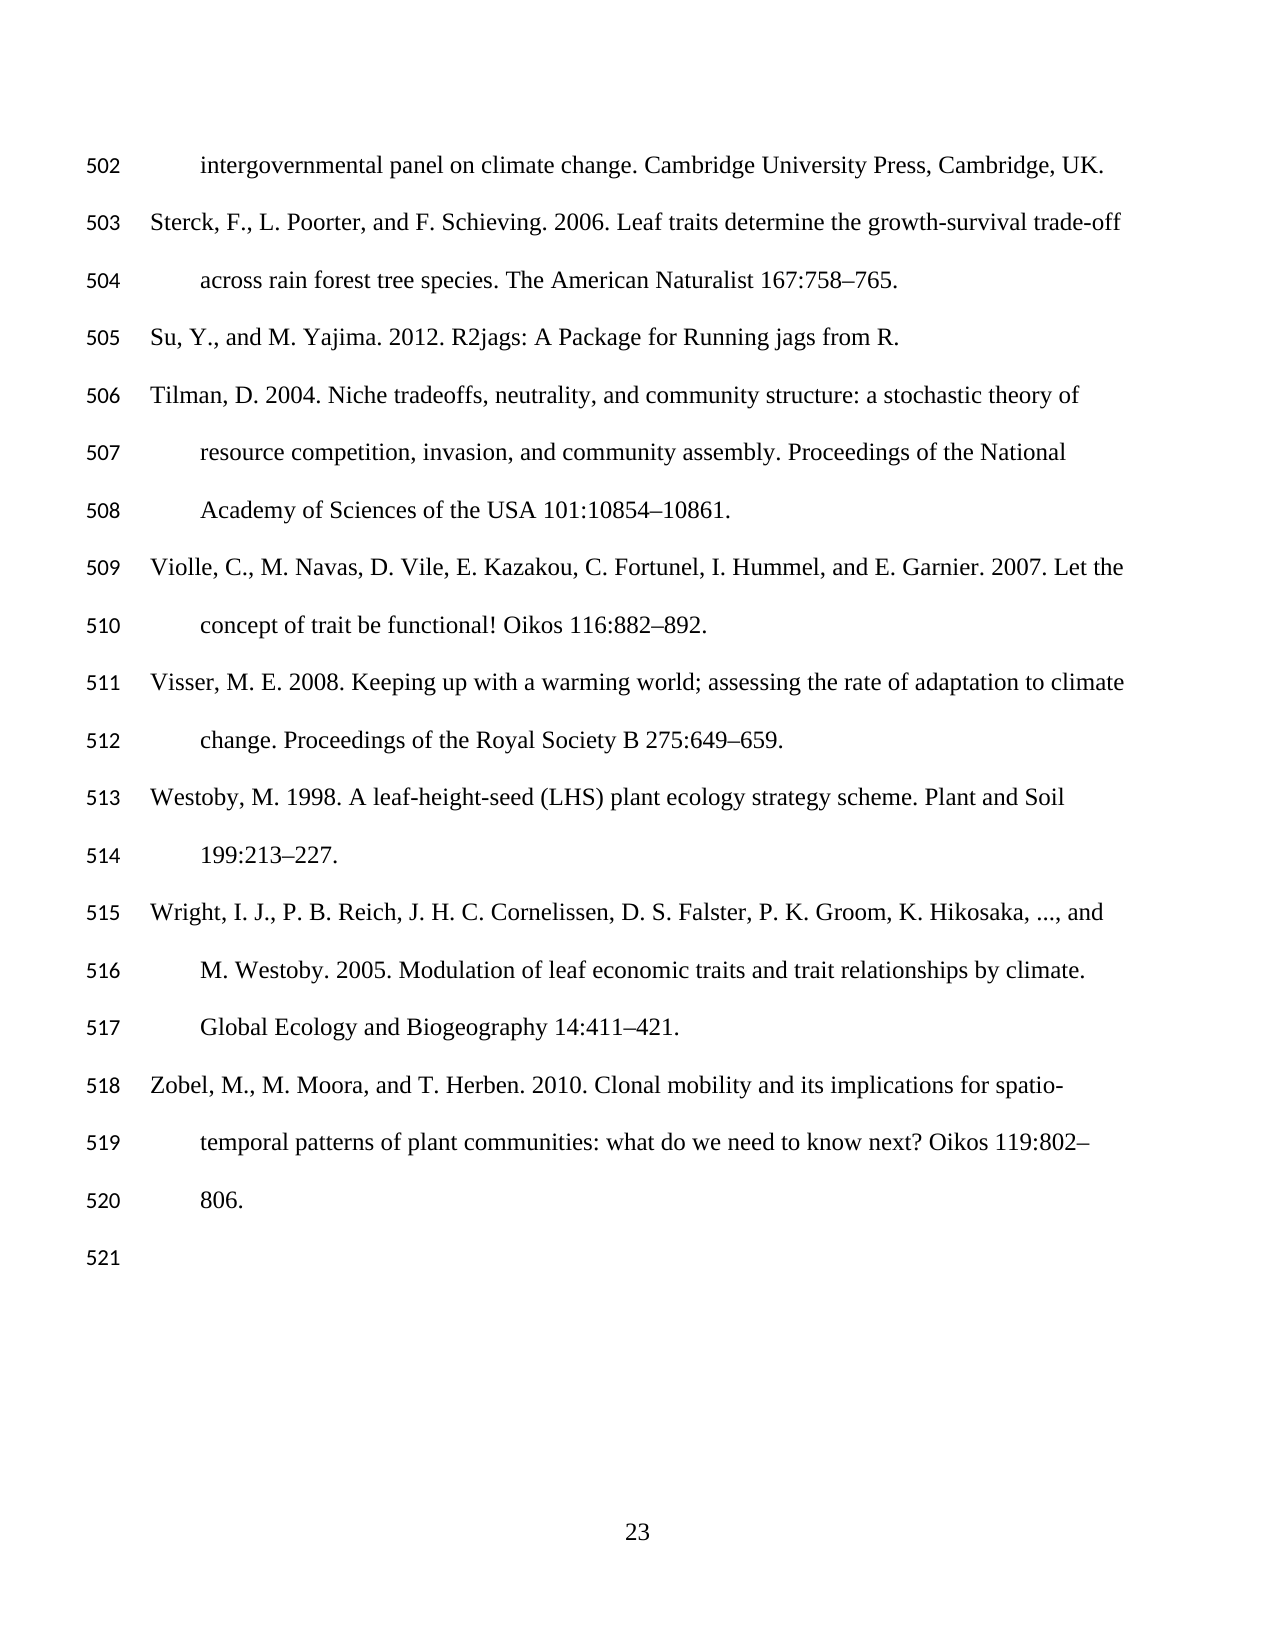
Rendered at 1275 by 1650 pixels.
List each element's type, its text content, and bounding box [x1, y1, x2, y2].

text Su, Y., and M. Yajima. 2012. R2jags: A Package for Running jags from R. [150, 322, 1125, 351]
text Tilman, D. 2004. Niche tradeoffs, neutrality, and community structure: a stochastic theory of resource competition, invasion, and community assembly. Proceedings of the National Academy of Sciences of the USA 101:10854–10861. [150, 380, 1125, 524]
text Sterck, F., L. Poorter, and F. Schieving. 2006. Leaf traits determine the growth-survival trade-off across rain forest tree species. The American Naturalist 167:758–765. [150, 207, 1125, 294]
text Visser, M. E. 2008. Keeping up with a warming world; assessing the rate of adaptation to climate change. Proceedings of the Royal Society B 275:649–659. [150, 667, 1125, 754]
text Zobel, M., M. Moora, and T. Herben. 2010. Clonal mobility and its implications for spatio-temporal patterns of plant communities: what do we need to know next? Oikos 119:802–806. [150, 1070, 1125, 1214]
text Wright, I. J., P. B. Reich, J. H. C. Cornelissen, D. S. Falster, P. K. Groom, K. Hikosaka, ..., and M. Westoby. 2005. Modulation of leaf economic traits and trait relationships by climate. Global Ecology and Biogeography 14:411–421. [150, 897, 1125, 1041]
text Westoby, M. 1998. A leaf-height-seed (LHS) plant ecology strategy scheme. Plant and Soil 199:213–227. [150, 782, 1125, 869]
text Violle, C., M. Navas, D. Vile, E. Kazakou, C. Fortunel, I. Hummel, and E. Garnier. 2007. Let the concept of trait be functional! Oikos 116:882–892. [150, 552, 1125, 639]
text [150, 150, 1125, 179]
